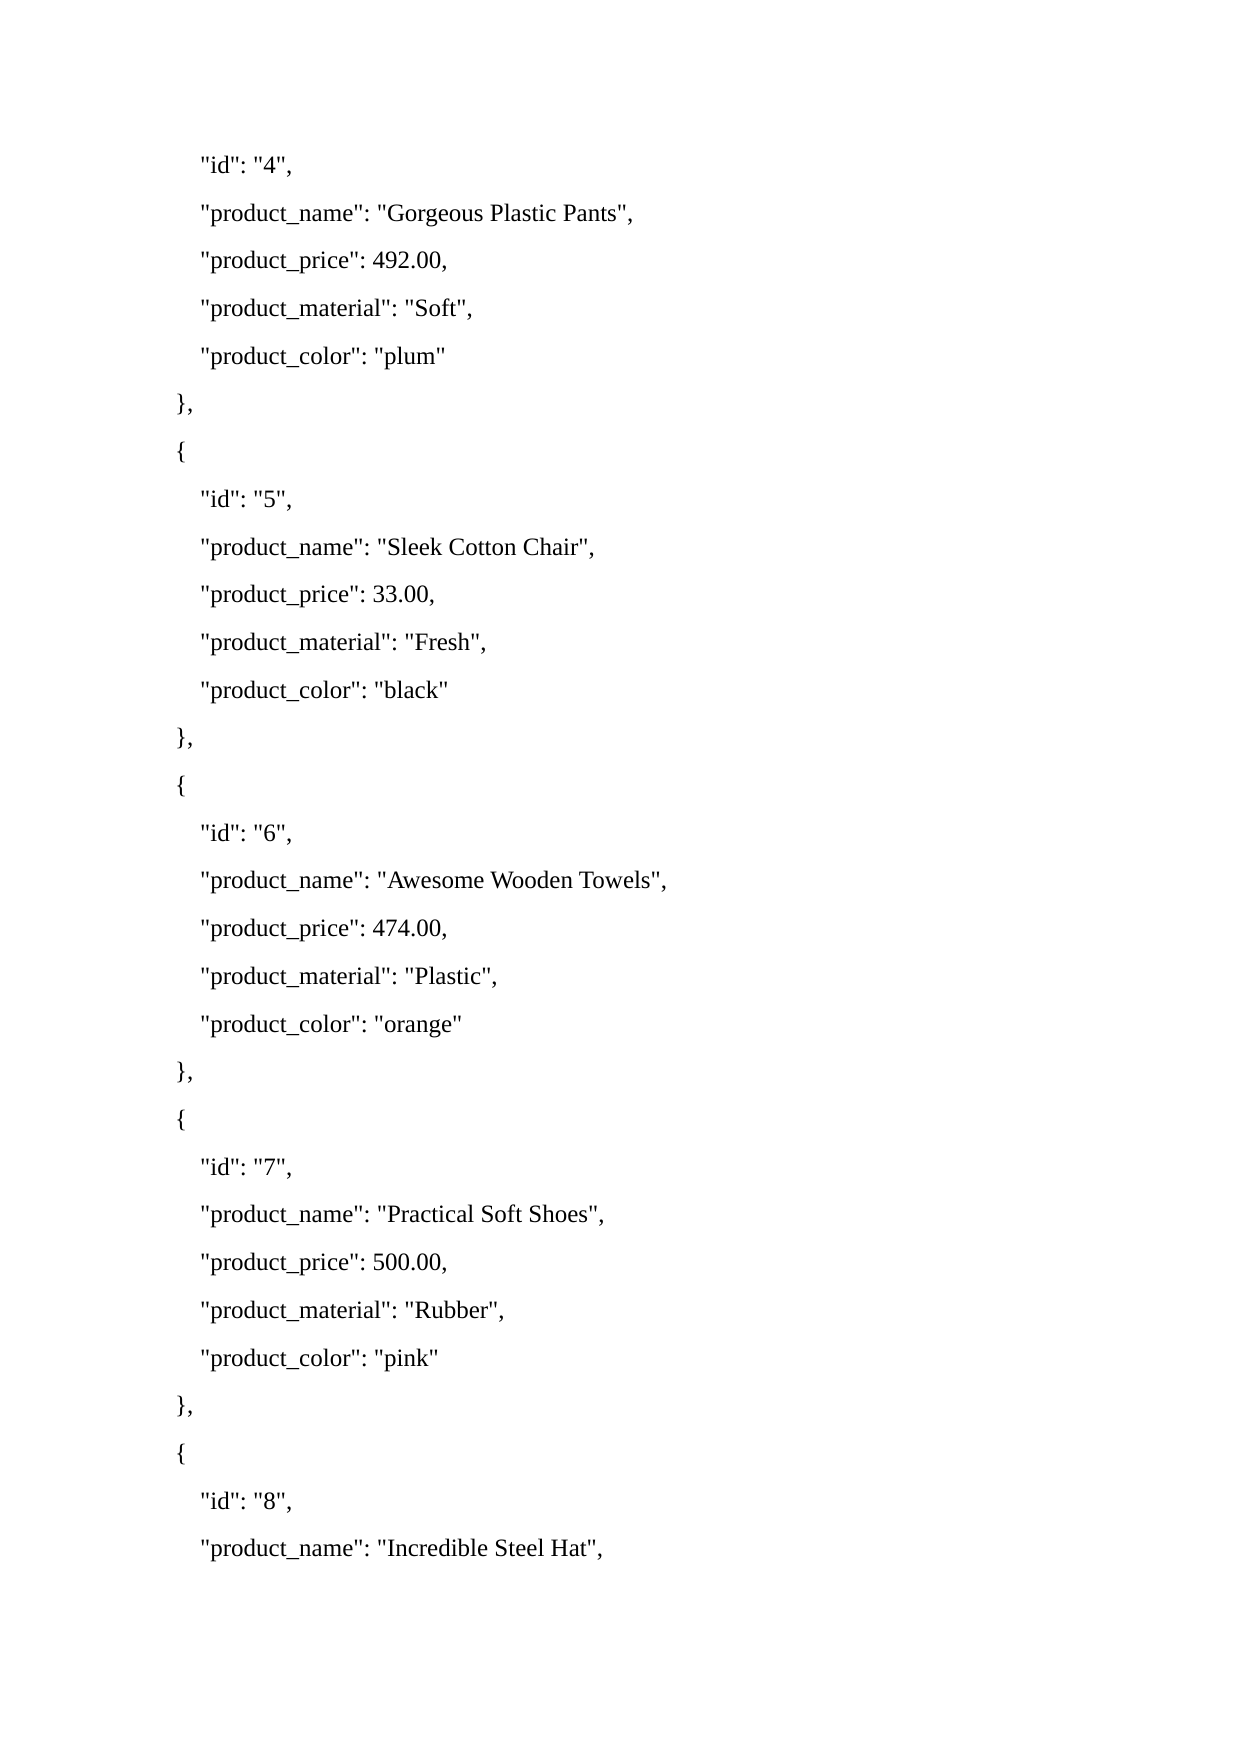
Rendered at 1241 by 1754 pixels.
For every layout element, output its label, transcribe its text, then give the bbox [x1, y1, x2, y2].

text "product_price": 500.00, [150, 1247, 1090, 1276]
text "product_material": "Rubber", [150, 1295, 1090, 1324]
text "product_name": "Awesome Wooden Towels", [150, 866, 1090, 894]
text "product_name": "Gorgeous Plastic Pants", [150, 198, 1090, 226]
text "product_price": 33.00, [150, 579, 1090, 608]
text { [150, 1104, 1090, 1133]
text "product_color": "pink" [150, 1343, 1090, 1371]
text "product_color": "black" [150, 675, 1090, 703]
text "id": "5", [150, 484, 1090, 513]
text "product_color": "plum" [150, 341, 1090, 369]
text }, [150, 1390, 1090, 1419]
text "product_price": 474.00, [150, 913, 1090, 942]
text { [150, 436, 1090, 465]
text "id": "7", [150, 1152, 1090, 1181]
text "product_color": "orange" [150, 1009, 1090, 1037]
text }, [150, 1056, 1090, 1085]
text "product_name": "Practical Soft Shoes", [150, 1199, 1090, 1228]
text "product_price": 492.00, [150, 245, 1090, 274]
text "product_material": "Fresh", [150, 627, 1090, 656]
text "product_name": "Sleek Cotton Chair", [150, 532, 1090, 560]
text }, [150, 722, 1090, 751]
text "id": "8", [150, 1486, 1090, 1514]
text "id": "6", [150, 818, 1090, 847]
text "id": "4", [150, 150, 1090, 179]
text "product_material": "Soft", [150, 293, 1090, 322]
text { [150, 1438, 1090, 1467]
text "product_material": "Plastic", [150, 961, 1090, 990]
text }, [150, 388, 1090, 417]
text "product_name": "Incredible Steel Hat", [150, 1533, 1090, 1562]
text { [150, 770, 1090, 799]
